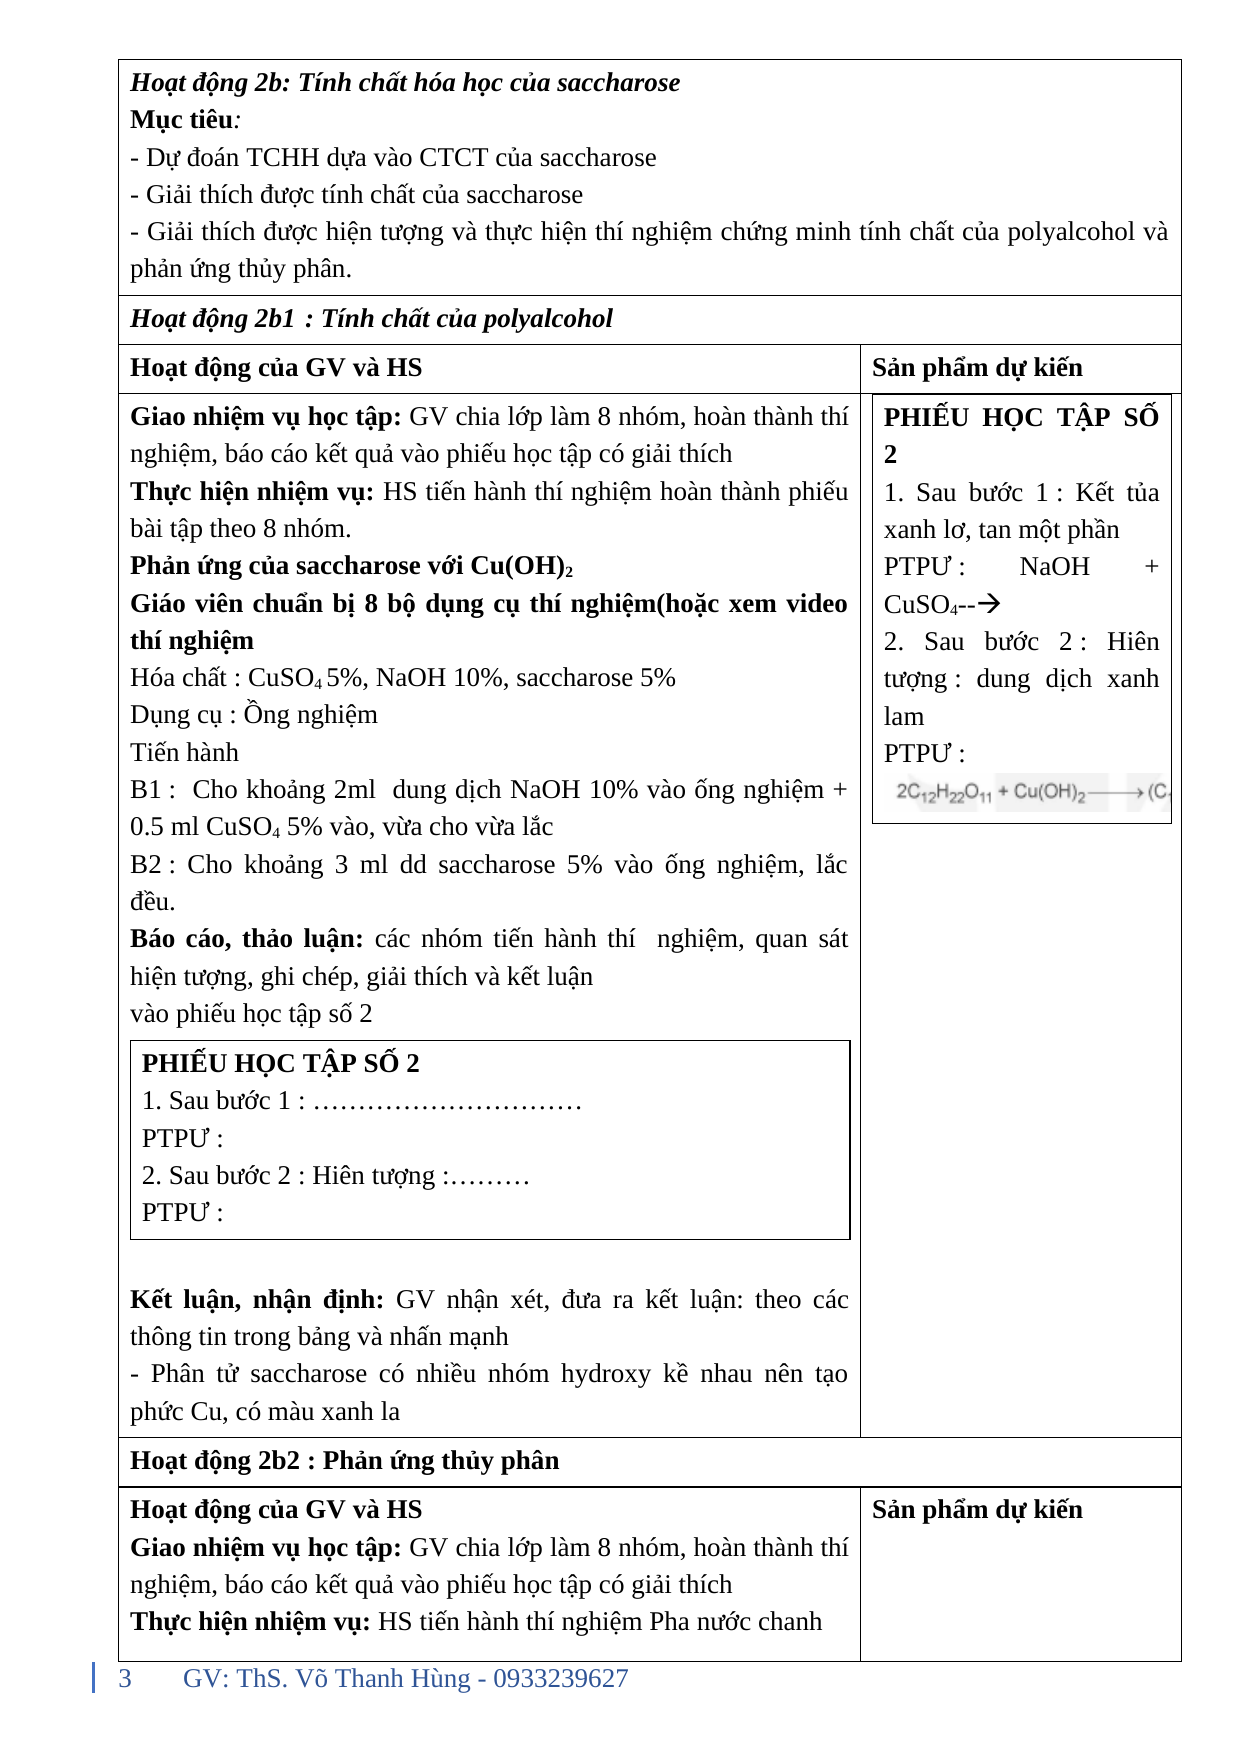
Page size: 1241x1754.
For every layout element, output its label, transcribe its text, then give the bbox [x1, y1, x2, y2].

table_cell Hoạt động 2b1 : Tính chất của polyalcohol [119, 296, 1181, 344]
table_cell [119, 1488, 860, 1661]
table_cell [861, 394, 1181, 1437]
table_cell Hoạt động 2b2 : Phản ứng thủy phân [119, 1438, 1181, 1486]
table_header Hoạt động 2b: Tính chất hóa học của saccharose Mục tiêu: - Dự đoán TCHH dựa vào CTCT của saccharose - Giải thích được tính chất của saccharose - Giải thích được hiện tượng và thực hiện thí nghiệm chứng minh tính chất của polyalcohol và phản ứng thủy phân. [119, 60, 1181, 295]
table_cell Hoạt động của GV và HS [119, 345, 860, 393]
picture [883, 773, 1171, 812]
table_cell Sản phẩm dự kiến [861, 345, 1181, 393]
table_cell Giao nhiệm vụ học tập: GV chia lớp làm 8 nhóm, hoàn thành thí nghiệm, báo cáo kết quả vào phiếu học tập có giải thích Thực hiện nhiệm vụ: HS tiến hành thí nghiệm hoàn thành phiếu bài tập theo 8 nhóm. Phản ứng của saccharose với Cu(OH)2 Giáo viên chuẩn bị 8 bộ dụng cụ thí nghiệm(hoặc xem video thí nghiệm Hóa chất : CuSO4 5%, NaOH 10%, saccharose 5% Dụng cụ : Ồng nghiệm Tiến hành B1 : Cho khoảng 2ml dung dịch NaOH 10% vào ống nghiệm + 0.5 ml CuSO4 5% vào, vừa cho vừa lắc B2 : Cho khoảng 3 ml dd saccharose 5% vào ống nghiệm, lắc đều. Báo cáo, thảo luận: các nhóm tiến hành thí nghiệm, quan sát hiện tượng, ghi chép, giải thích và kết luận vào phiếu học tập số 2 Kết luận, nhận định: GV nhận xét, đưa ra kết luận: theo các thông tin trong bảng và nhấn mạnh - Phân tử saccharose có nhiều nhóm hydroxy kề nhau nên tạo phức Cu, có màu xanh la [119, 394, 860, 1437]
table_cell Sản phẩm dự kiến [861, 1488, 1181, 1661]
